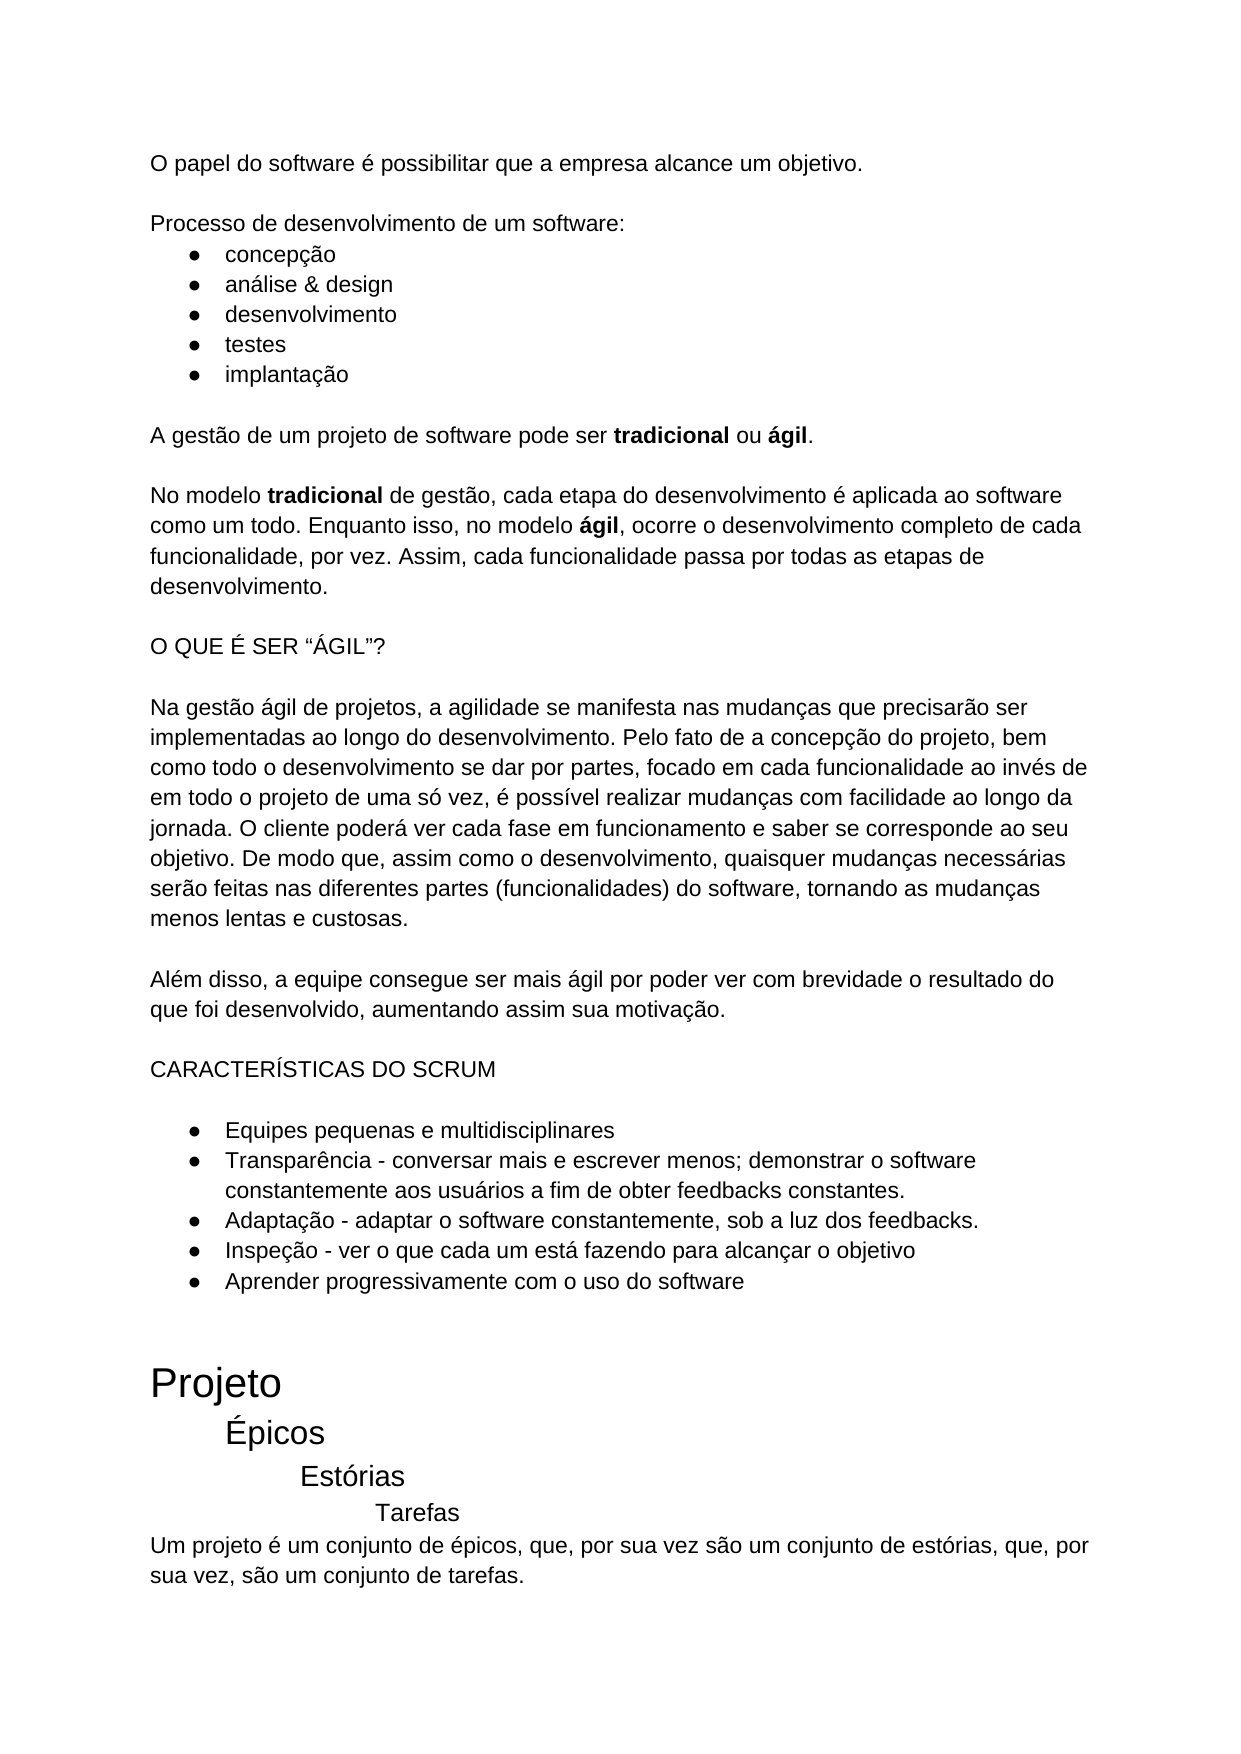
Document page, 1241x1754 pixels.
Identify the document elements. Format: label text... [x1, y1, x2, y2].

list testes [187, 331, 1090, 358]
text Estórias [150, 1459, 1090, 1493]
list Transparência - conversar mais e escrever menos; demonstrar o software constantemente aos usuários a fim de obter feedbacks constantes. [187, 1147, 1090, 1203]
text Épicos [150, 1413, 1090, 1452]
text Além disso, a equipe consegue ser mais ágil por poder ver com brevidade o resultado do que foi desenvolvido, aumentando assim sua motivação. [150, 966, 1090, 1022]
text Processo de desenvolvimento de um software: [150, 210, 1090, 237]
list análise & design [187, 271, 1090, 297]
text No modelo tradicional de gestão, cada etapa do desenvolvimento é aplicada ao software como um todo. Enquanto isso, no modelo ágil, ocorre o desenvolvimento completo de cada funcionalidade, por vez. Assim, cada funcionalidade passa por todas as etapas de desenvolvimento. [150, 482, 1090, 599]
list concepção [187, 241, 1090, 267]
list Equipes pequenas e multidisciplinares [187, 1117, 1090, 1143]
text Na gestão ágil de projetos, a agilidade se manifesta nas mudanças que precisarão ser implementadas ao longo do desenvolvimento. Pelo fato de a concepção do projeto, bem como todo o desenvolvimento se dar por partes, focado em cada funcionalidade ao invés de em todo o projeto de uma só vez, é possível realizar mudanças com facilidade ao longo da jornada. O cliente poderá ver cada fase em funcionamento e saber se corresponde ao seu objetivo. De modo que, assim como o desenvolvimento, quaisquer mudanças necessárias serão feitas nas diferentes partes (funcionalidades) do software, tornando as mudanças menos lentas e custosas. [150, 694, 1090, 932]
text O QUE É SER “ÁGIL”? [150, 633, 1090, 660]
text Um projeto é um conjunto de épicos, que, por sua vez são um conjunto de estórias, que, por sua vez, são um conjunto de tarefas. [150, 1532, 1090, 1589]
list implantação [187, 361, 1090, 388]
text O papel do software é possibilitar que a empresa alcance um objetivo. [150, 150, 1090, 176]
list Aprender progressivamente com o uso do software [187, 1268, 1090, 1294]
text A gestão de um projeto de software pode ser tradicional ou ágil. [150, 422, 1090, 448]
text Tarefas [150, 1498, 1090, 1527]
list Inspeção - ver o que cada um está fazendo para alcançar o objetivo [187, 1237, 1090, 1264]
list desenvolvimento [187, 301, 1090, 327]
text Projeto [150, 1358, 1090, 1406]
text CARACTERÍSTICAS DO SCRUM [150, 1056, 1090, 1083]
list Adaptação - adaptar o software constantemente, sob a luz dos feedbacks. [187, 1207, 1090, 1234]
